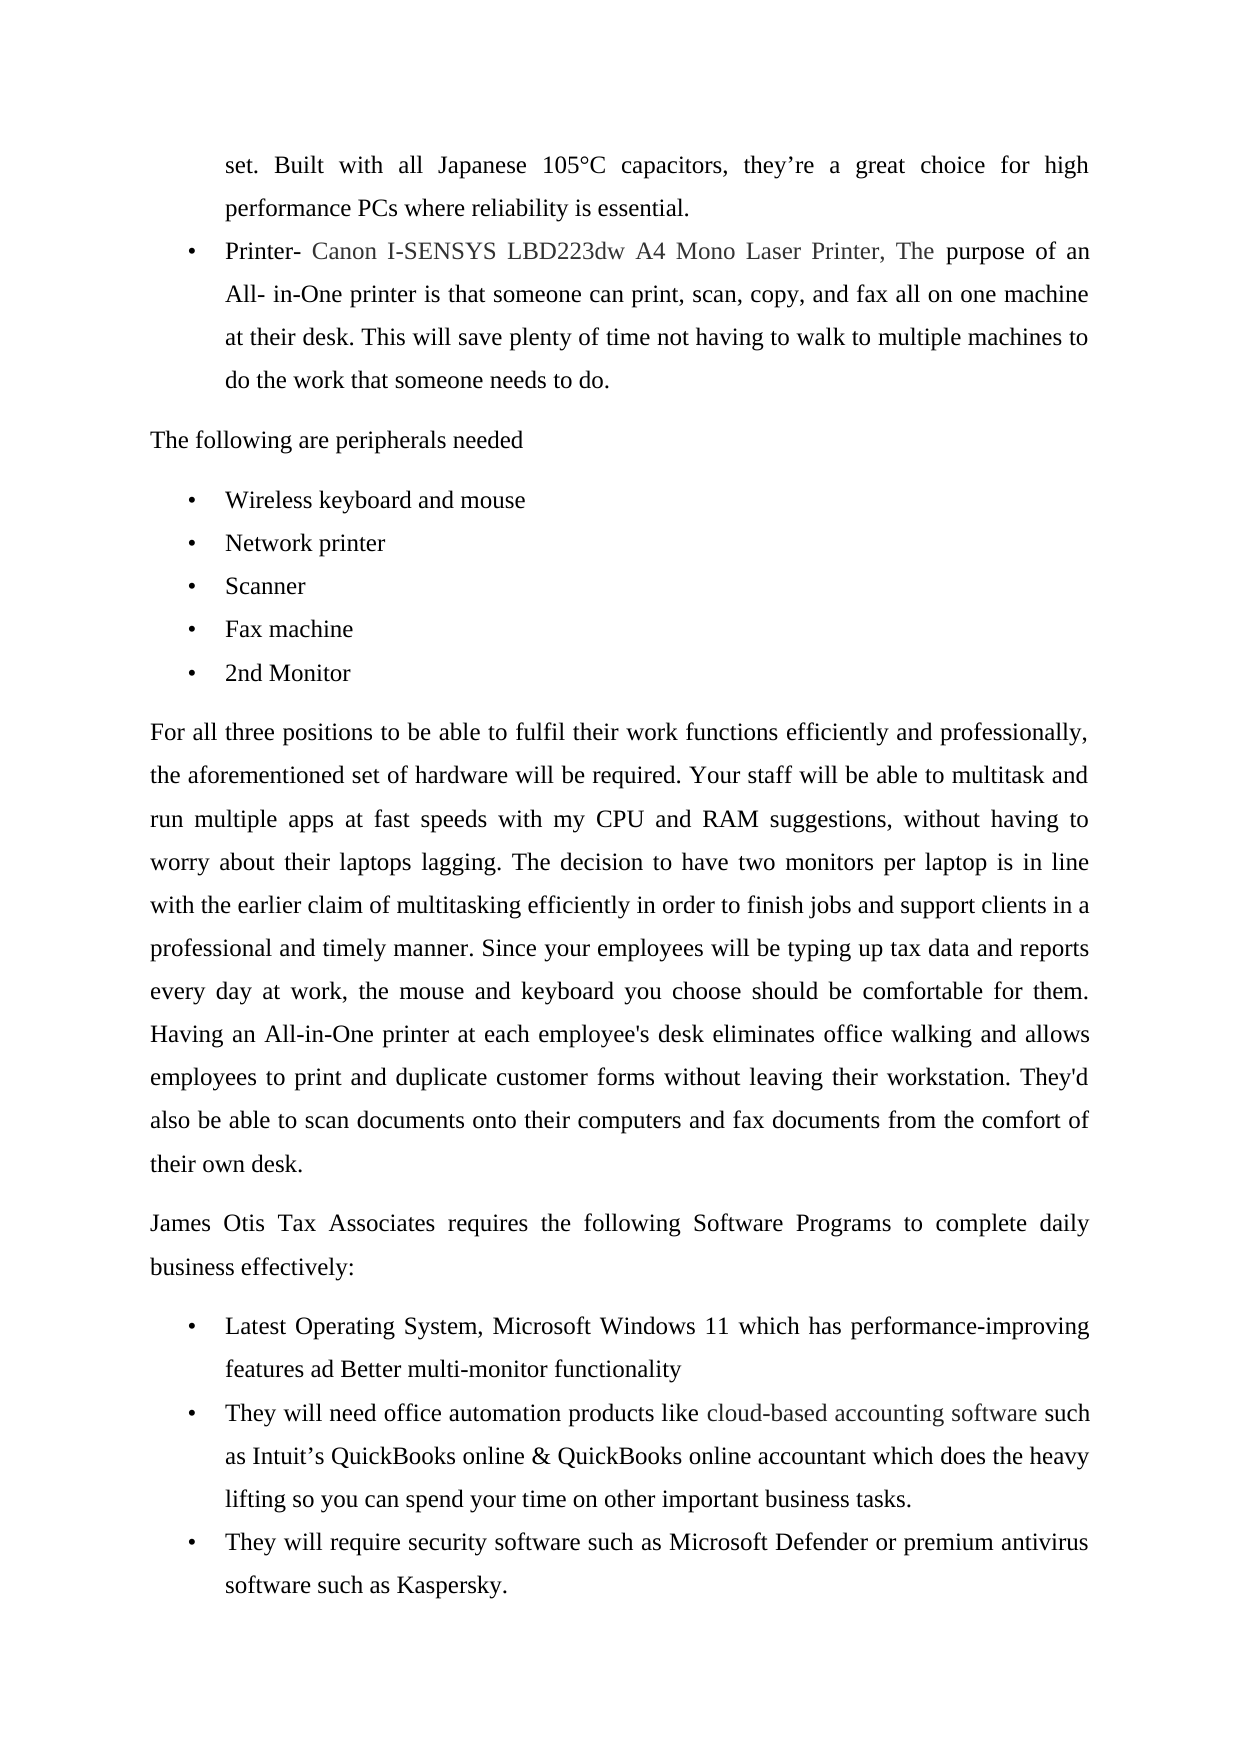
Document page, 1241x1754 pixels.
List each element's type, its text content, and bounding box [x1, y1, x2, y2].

text James Otis Tax Associates requires the following Software Programs to complete daily business effectively: [150, 1208, 1090, 1280]
list Latest Operating System, Microsoft Windows 11 which has performance-improving features ad Better multi-monitor functionality [187, 1311, 1090, 1383]
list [187, 150, 1090, 222]
list Fax machine [187, 614, 1090, 643]
list Printer- Canon I-SENSYS LBD223dw A4 Mono Laser Printer, The purpose of an All- in-One printer is that someone can print, scan, copy, and fax all on one machine at their desk. This will save plenty of time not having to walk to multiple machines to do the work that someone needs to do. [187, 236, 1090, 394]
list They will need office automation products like cloud-based accounting software such as Intuit’s QuickBooks online & QuickBooks online accountant which does the heavy lifting so you can spend your time on other important business tasks. [187, 1398, 1090, 1513]
list They will require security software such as Microsoft Defender or premium antivirus software such as Kaspersky. [187, 1527, 1090, 1599]
list Scanner [187, 571, 1090, 600]
text For all three positions to be able to fulfil their work functions efficiently and professionally, the aforementioned set of hardware will be required. Your staff will be able to multitask and run multiple apps at fast speeds with my CPU and RAM suggestions, without having to worry about their laptops lagging. The decision to have two monitors per laptop is in line with the earlier claim of multitasking efficiently in order to finish jobs and support clients in a professional and timely manner. Since your employees will be typing up tax data and reports every day at work, the mouse and keyboard you choose should be comfortable for them. Having an All-in-One printer at each employee's desk eliminates office walking and allows employees to print and duplicate customer forms without leaving their workstation. They'd also be able to scan documents onto their computers and fax documents from the comfort of their own desk. [150, 717, 1090, 1177]
list 2nd Monitor [187, 658, 1090, 686]
list Wireless keyboard and mouse [187, 485, 1090, 514]
text The following are peripherals needed [150, 425, 1090, 454]
list Network printer [187, 528, 1090, 557]
